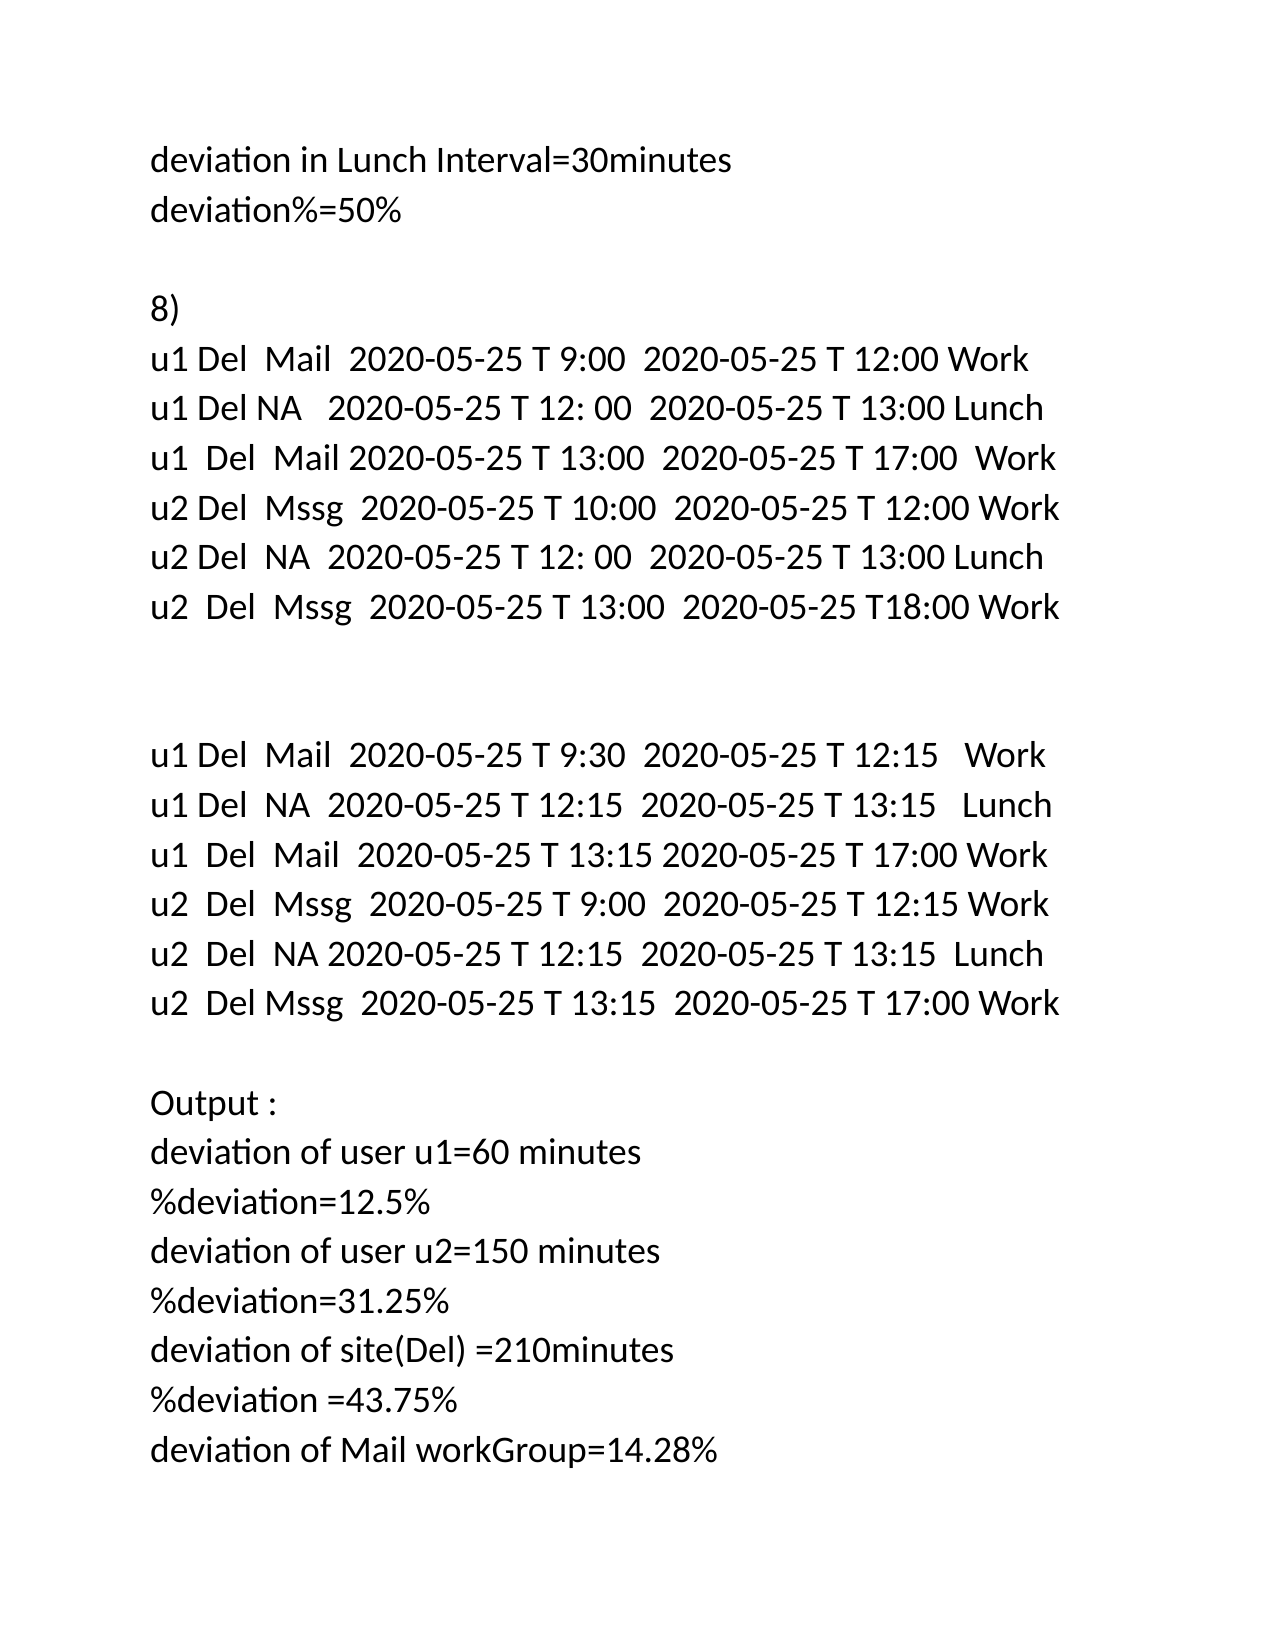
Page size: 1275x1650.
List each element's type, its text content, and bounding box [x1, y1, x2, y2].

text %deviation=31.25% [150, 1290, 1125, 1319]
text u2 Del Mssg 2020-05-25 T 10:00 2020-05-25 T 12:00 Work [150, 497, 1125, 526]
text u2 Del Mssg 2020-05-25 T 13:00 2020-05-25 T18:00 Work [150, 596, 1125, 625]
text u2 Del Mssg 2020-05-25 T 9:00 2020-05-25 T 12:15 Work [150, 894, 1125, 922]
text u1 Del Mail 2020-05-25 T 9:30 2020-05-25 T 12:15 Work [150, 745, 1125, 774]
text u2 Del Mssg 2020-05-25 T 13:15 2020-05-25 T 17:00 Work [150, 993, 1125, 1022]
text Output : [150, 1092, 1125, 1121]
text deviation of site(Del) =210minutes [150, 1340, 1125, 1369]
text deviation in Lunch Interval=30minutes [150, 150, 1125, 179]
text u1 Del Mail 2020-05-25 T 13:15 2020-05-25 T 17:00 Work [150, 844, 1125, 873]
text u2 Del NA 2020-05-25 T 12: 00 2020-05-25 T 13:00 Lunch [150, 547, 1125, 575]
text deviation of user u2=150 minutes [150, 1241, 1125, 1269]
text u2 Del NA 2020-05-25 T 12:15 2020-05-25 T 13:15 Lunch [150, 943, 1125, 972]
text u1 Del NA 2020-05-25 T 12: 00 2020-05-25 T 13:00 Lunch [150, 398, 1125, 427]
text deviation of Mail workGroup=14.28% [150, 1439, 1125, 1468]
text u1 Del Mail 2020-05-25 T 9:00 2020-05-25 T 12:00 Work [150, 348, 1125, 377]
text 8) [150, 299, 1125, 327]
text %deviation =43.75% [150, 1389, 1125, 1418]
text deviation of user u1=60 minutes [150, 1142, 1125, 1170]
text u1 Del Mail 2020-05-25 T 13:00 2020-05-25 T 17:00 Work [150, 447, 1125, 476]
text %deviation=12.5% [150, 1191, 1125, 1220]
text deviation%=50% [150, 199, 1125, 228]
text u1 Del NA 2020-05-25 T 12:15 2020-05-25 T 13:15 Lunch [150, 794, 1125, 823]
